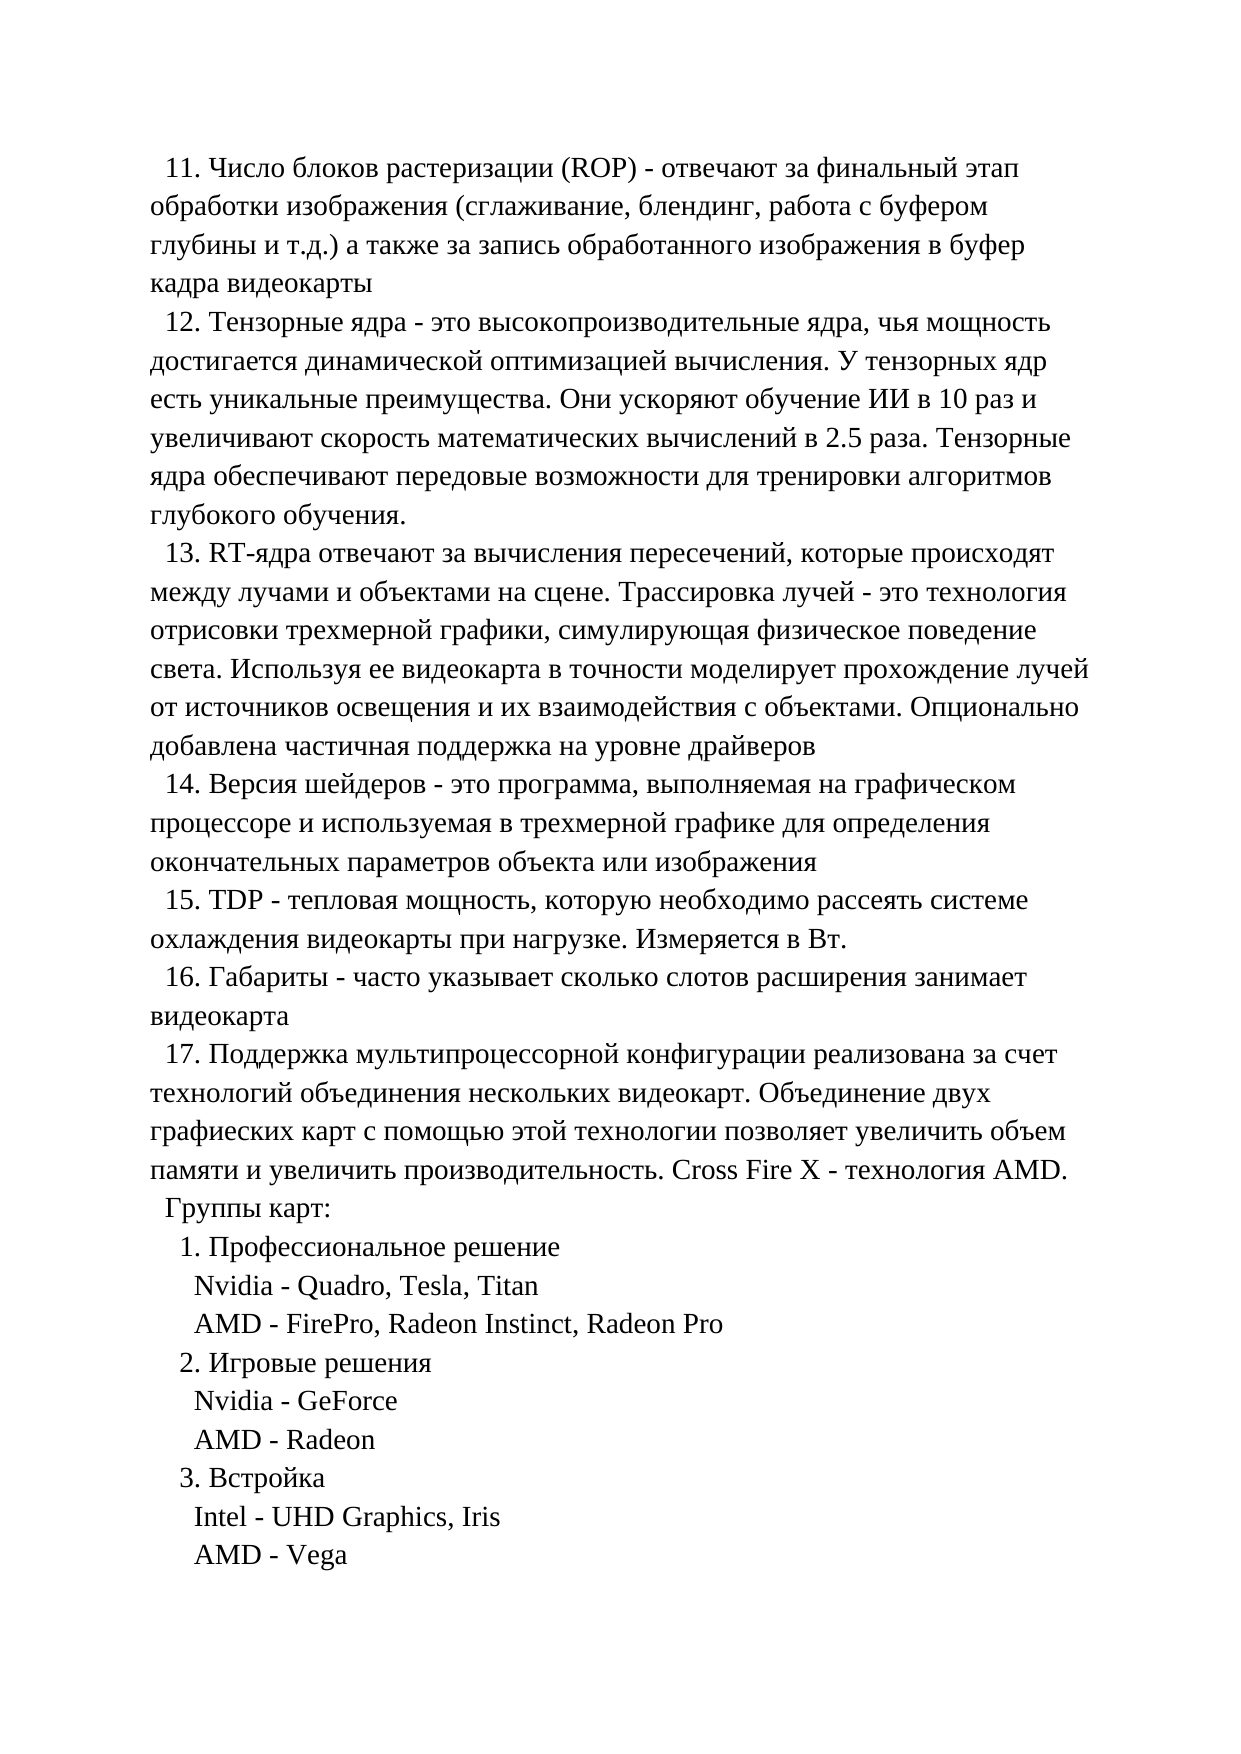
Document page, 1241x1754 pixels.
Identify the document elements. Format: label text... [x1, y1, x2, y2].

text 1. Профессиональное решение [150, 1229, 1090, 1263]
text Nvidia - GeForce [150, 1383, 1090, 1417]
text 12. Тензорные ядра - это высокопроизводительные ядра, чья мощность достигается динамической оптимизацией вычисления. У тензорных ядр есть уникальные преимущества. Они ускоряют обучение ИИ в 10 раз и увеличивают скорость математических вычислений в 2.5 раза. Тензорные ядра обеспечивают передовые возможности для тренировки алгоритмов глубокого обучения. [150, 304, 1090, 530]
text AMD - Radeon [150, 1422, 1090, 1455]
text 3. Встройка [150, 1460, 1090, 1494]
text 15. TDP - тепловая мощность, которую необходимо рассеять системе охлаждения видеокарты при нагрузке. Измеряется в Вт. [150, 882, 1090, 954]
text 14. Версия шейдеров - это программа, выполняемая на графическом процессоре и используемая в трехмерной графике для определения окончательных параметров объекта или изображения [150, 767, 1090, 877]
text 11. Число блоков растеризации (ROP) - отвечают за финальный этап обработки изображения (сглаживание, блендинг, работа с буфером глубины и т.д.) а также за запись обработанного изображения в буфер кадра видеокарты [150, 150, 1090, 299]
text Nvidia - Quadro, Tesla, Titan [150, 1268, 1090, 1301]
text 2. Игровые решения [150, 1345, 1090, 1378]
text 16. Габариты - часто указывает сколько слотов расширения занимает видеокарта [150, 959, 1090, 1031]
text Intel - UHD Graphics, Iris [150, 1499, 1090, 1532]
text Группы карт: [150, 1191, 1090, 1224]
text AMD - FirePro, Radeon Instinct, Radeon Pro [150, 1306, 1090, 1340]
text AMD - Vega [150, 1537, 1090, 1571]
text 13. RT-ядра отвечают за вычисления пересечений, которые происходят между лучами и объектами на сцене. Трассировка лучей - это технология отрисовки трехмерной графики, симулирующая физическое поведение света. Используя ее видеокарта в точности моделирует прохождение лучей от источников освещения и их взаимодействия с объектами. Опционально добавлена частичная поддержка на уровне драйверов [150, 535, 1090, 762]
text 17. Поддержка мультипроцессорной конфигурации реализована за счет технологий объединения нескольких видеокарт. Объединение двух графиеских карт с помощью этой технологии позволяет увеличить объем памяти и увеличить производительность. Cross Fire X - технология AMD. [150, 1036, 1090, 1186]
